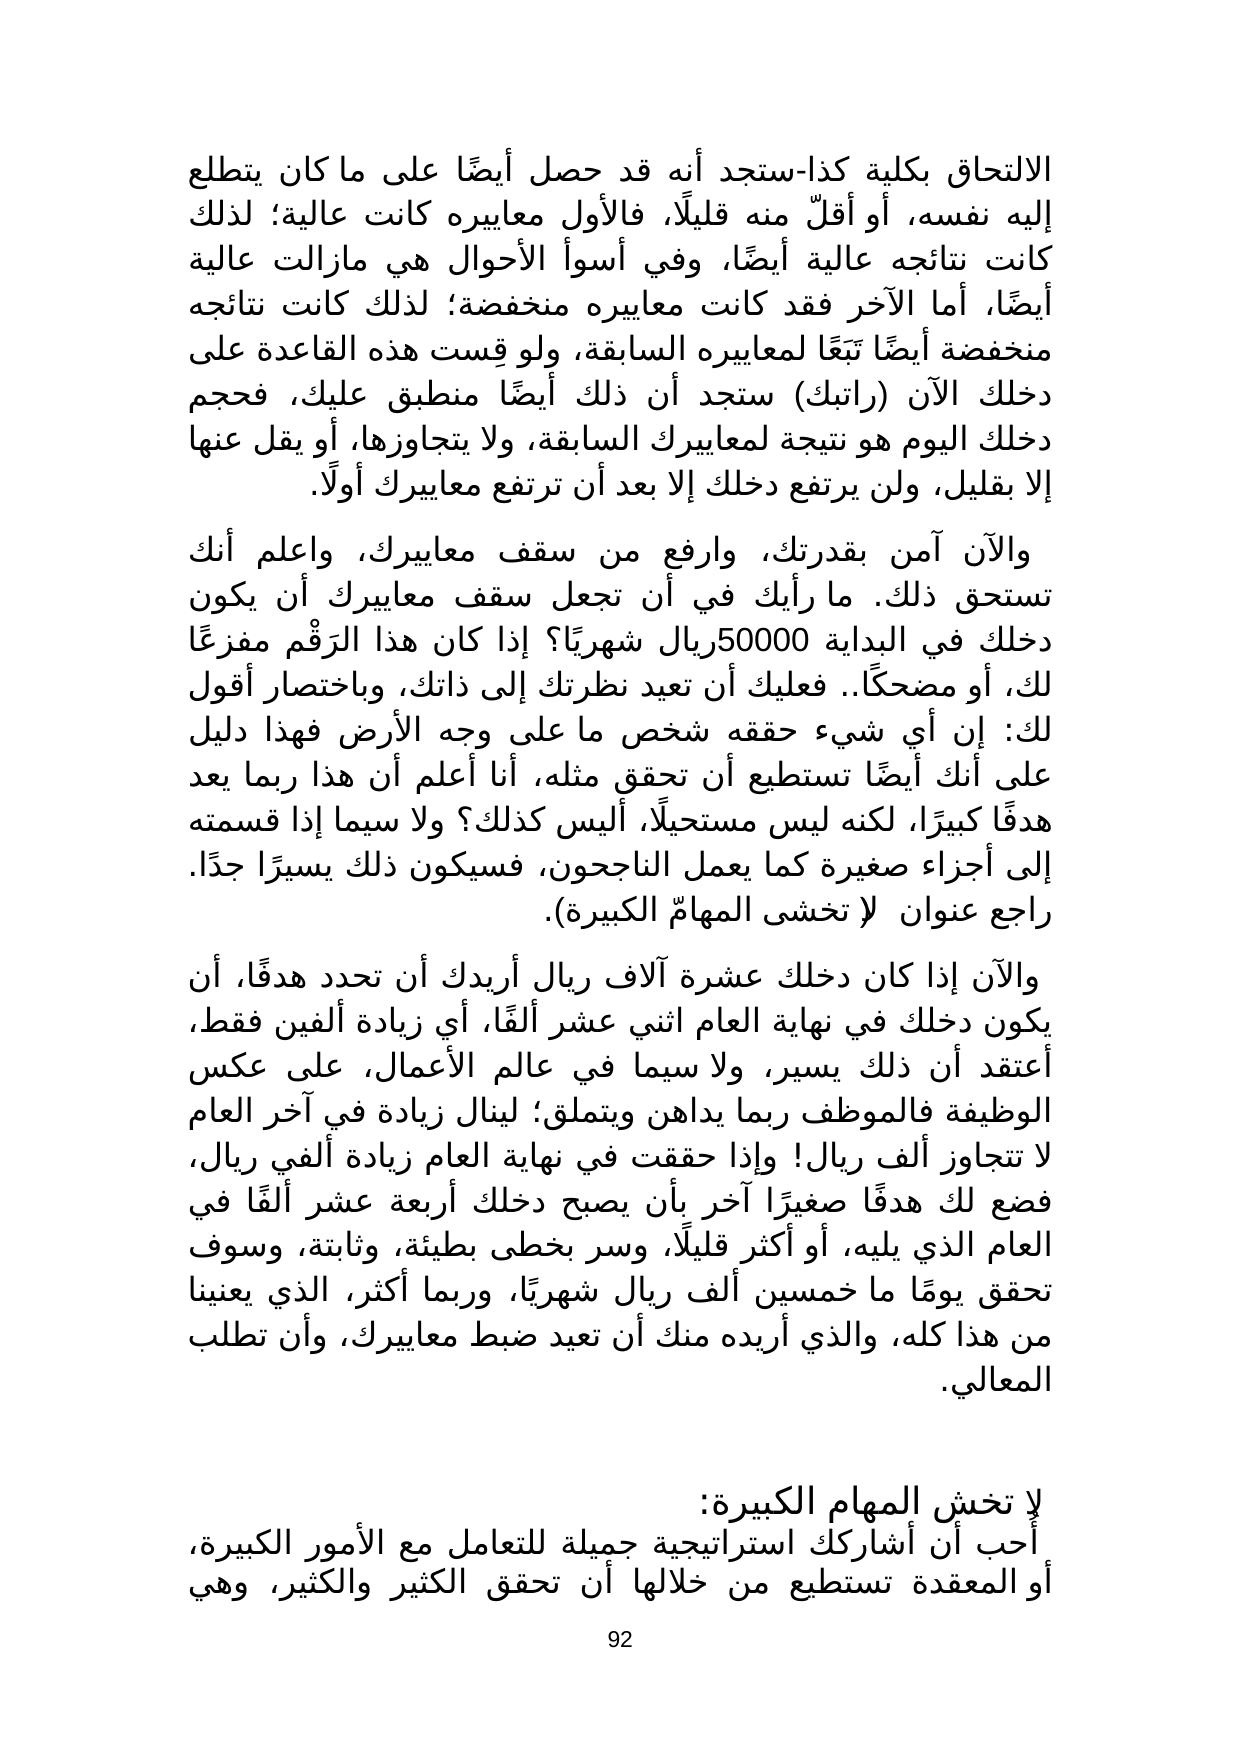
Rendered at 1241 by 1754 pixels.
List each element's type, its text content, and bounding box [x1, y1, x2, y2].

text والآن آمن بقدرتك، وارفع من سقف معاييرك، واعلم أنك تستحق ذلك. ما رأيك في أن تجعل سقف معاييرك أن يكون دخلك في البداية 50000ريال شهريًا؟ إذا كان هذا الرَقْم مفزعًا لك، أو مضحكًا.. فعليك أن تعيد نظرتك إلى ذاتك، وباختصار أقول لك: إن أي شيء حققه شخص ما على وجه الأرض فهذا دليل على أنك أيضًا تستطيع أن تحقق مثله، أنا أعلم أن هذا ربما يعد هدفًا كبيرًا، لكنه ليس مستحيلًا، أليس كذلك؟ ولا سيما إذا قسمته إلى أجزاء صغيرة كما يعمل الناجحون، فسيكون ذلك يسيرًا جدًا. راجع عنوان (لا تخشى المهامّ الكبيرة). [187, 530, 1053, 929]
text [187, 150, 1053, 503]
text والآن إذا كان دخلك عشرة آلاف ريال أريدك أن تحدد هدفًا، أن يكون دخلك في نهاية العام اثني عشر ألفًا، أي زيادة ألفين فقط، أعتقد أن ذلك يسير، ولا سيما في عالم الأعمال، على عكس الوظيفة فالموظف ربما يداهن ويتملق؛ لينال زيادة في آخر العام لا تتجاوز ألف ريال! وإذا حققت في نهاية العام زيادة ألفي ريال، فضع لك هدفًا صغيرًا آخر بأن يصبح دخلك أربعة عشر ألفًا في العام الذي يليه، أو أكثر قليلًا، وسر بخطى بطيئة، وثابتة، وسوف تحقق يومًا ما خمسين ألف ريال شهريًا، وربما أكثر، الذي يعنينا من هذا كله، والذي أريده منك أن تعيد ضبط معاييرك، وأن تطلب المعالي. [187, 956, 1053, 1399]
text لا تخش المهام الكبيرة: [187, 1479, 1053, 1523]
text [187, 1523, 1053, 1602]
